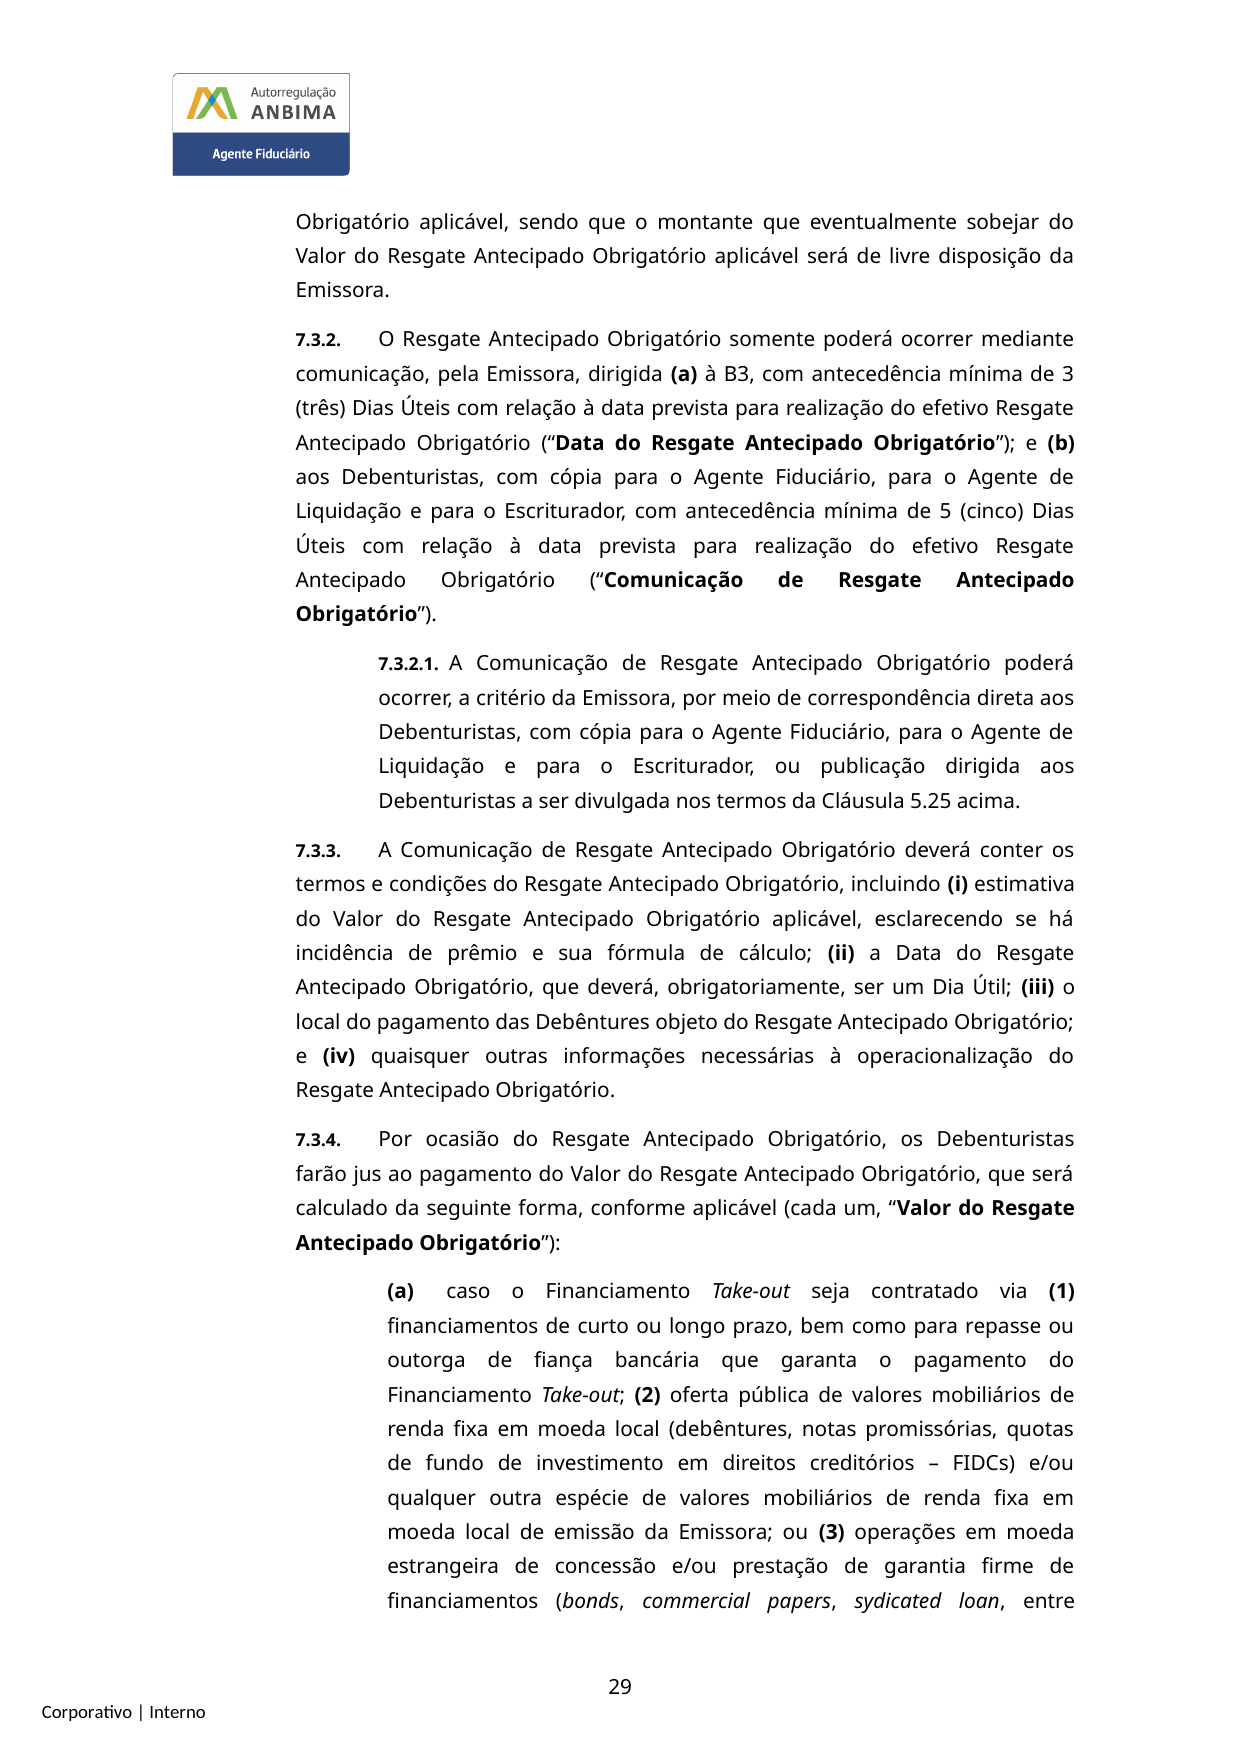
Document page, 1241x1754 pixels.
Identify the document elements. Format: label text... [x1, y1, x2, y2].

text Por ocasião do Resgate Antecipado Obrigatório, os Debenturistas farão jus ao pagamento do Valor do Resgate Antecipado Obrigatório, que será calculado da seguinte forma, conforme aplicável (cada um, “Valor do Resgate Antecipado Obrigatório”): [295, 1124, 1075, 1256]
text A Comunicação de Resgate Antecipado Obrigatório deverá conter os termos e condições do Resgate Antecipado Obrigatório, incluindo (i) estimativa do Valor do Resgate Antecipado Obrigatório aplicável, esclarecendo se há incidência de prêmio e sua fórmula de cálculo; (ii) a Data do Resgate Antecipado Obrigatório, que deverá, obrigatoriamente, ser um Dia Útil; (iii) o local do pagamento das Debêntures objeto do Resgate Antecipado Obrigatório; e (iv) quaisquer outras informações necessárias à operacionalização do Resgate Antecipado Obrigatório. [295, 835, 1075, 1104]
text O Resgate Antecipado Obrigatório somente poderá ocorrer mediante comunicação, pela Emissora, dirigida (a) à B3, com antecedência mínima de 3 (três) Dias Úteis com relação à data prevista para realização do efetivo Resgate Antecipado Obrigatório (“Data do Resgate Antecipado Obrigatório”); e (b) aos Debenturistas, com cópia para o Agente Fiduciário, para o Agente de Liquidação e para o Escriturador, com antecedência mínima de 5 (cinco) Dias Úteis com relação à data prevista para realização do efetivo Resgate Antecipado Obrigatório (“Comunicação de Resgate Antecipado Obrigatório”). [295, 324, 1075, 628]
picture [172, 73, 350, 176]
text A Comunicação de Resgate Antecipado Obrigatório poderá ocorrer, a critério da Emissora, por meio de correspondência direta aos Debenturistas, com cópia para o Agente Fiduciário, para o Agente de Liquidação e para o Escriturador, ou publicação dirigida aos Debenturistas a ser divulgada nos termos da Cláusula 5.25 acima. [378, 648, 1075, 814]
